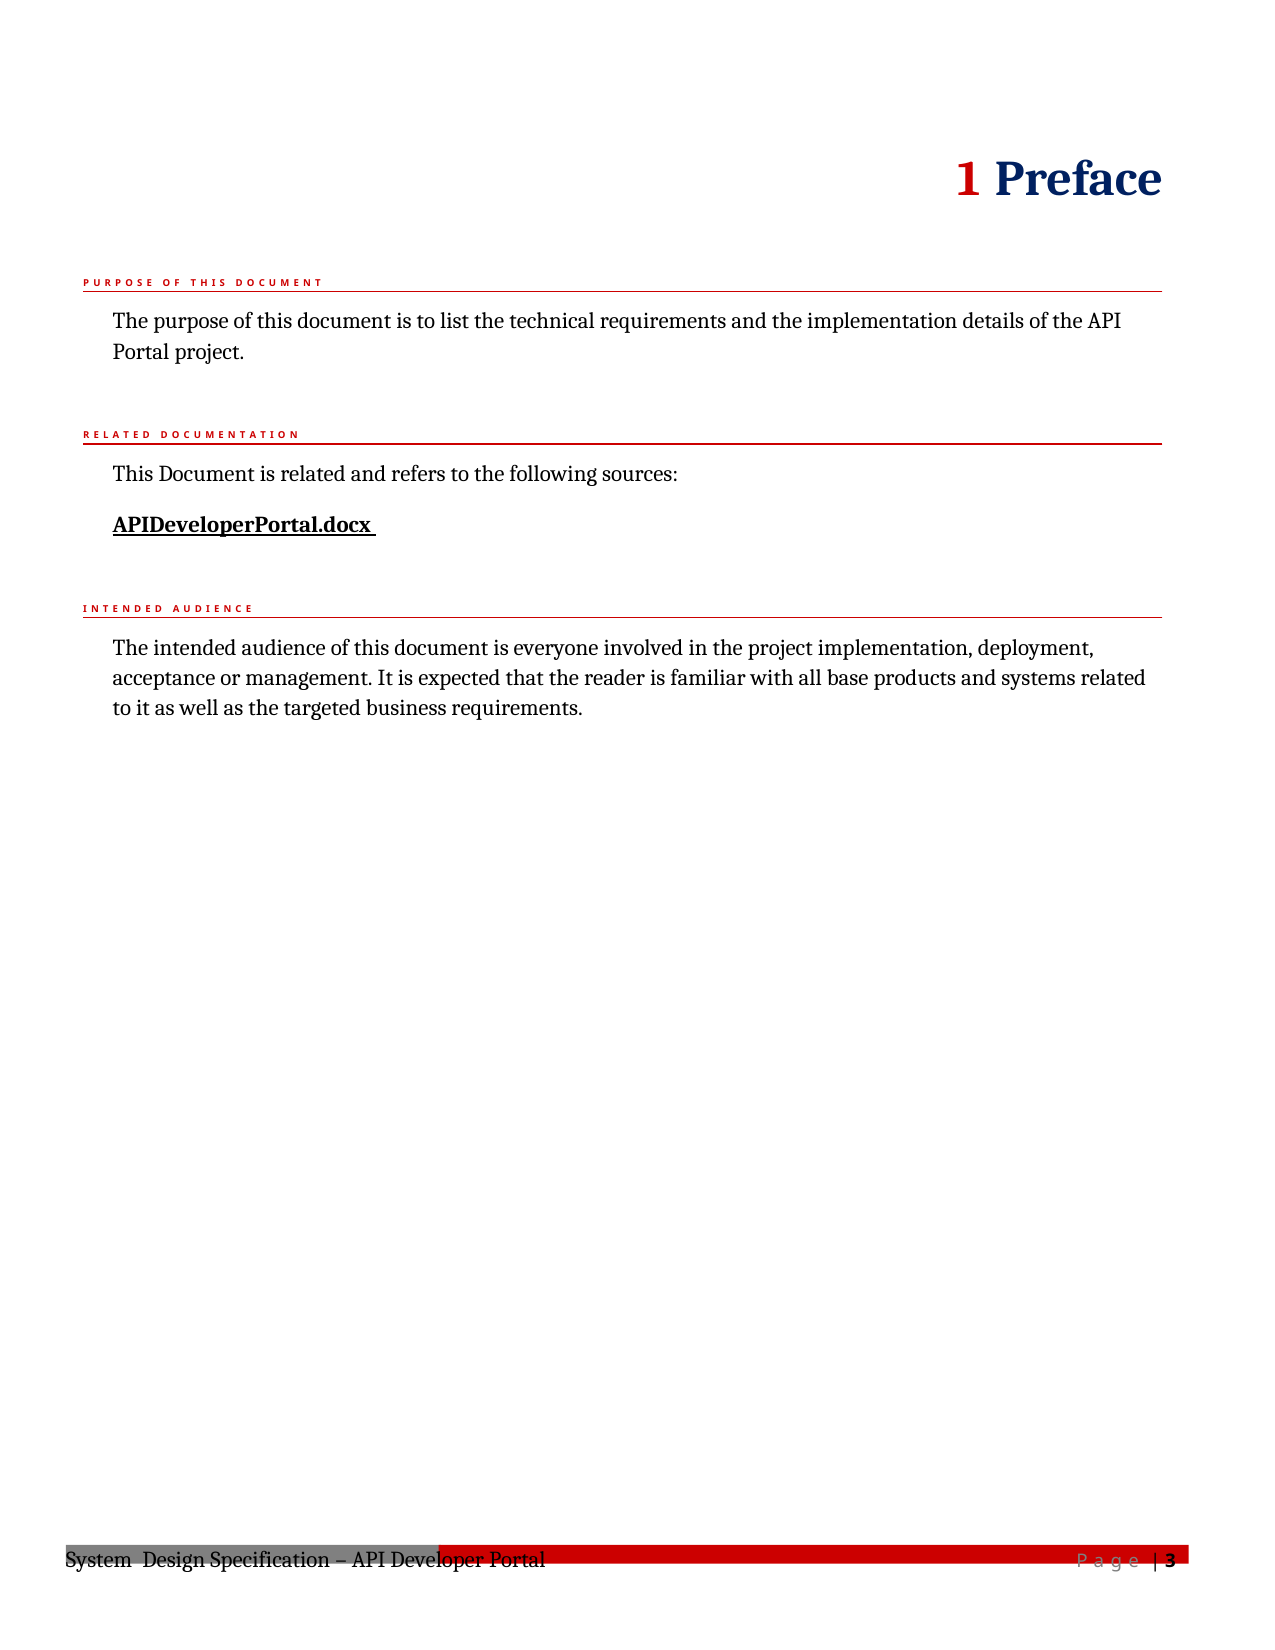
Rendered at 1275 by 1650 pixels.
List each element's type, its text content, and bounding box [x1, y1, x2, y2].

text The purpose of this document is to list the technical requirements and the implementation details of the API Portal project. [112, 308, 1162, 365]
text This Document is related and refers to the following sources: [112, 461, 1162, 487]
text Intended Audience [83, 592, 1162, 617]
text APIDeveloperPortal.docx [112, 512, 1162, 538]
text Related documentation [83, 419, 1162, 443]
text Purpose of this DOCUMENT [83, 266, 1162, 291]
text The intended audience of this document is everyone involved in the project implementation, deployment, acceptance or management. It is expected that the reader is familiar with all base products and systems related to it as well as the targeted business requirements. [112, 634, 1162, 721]
subtitle Preface [82, 150, 1162, 207]
